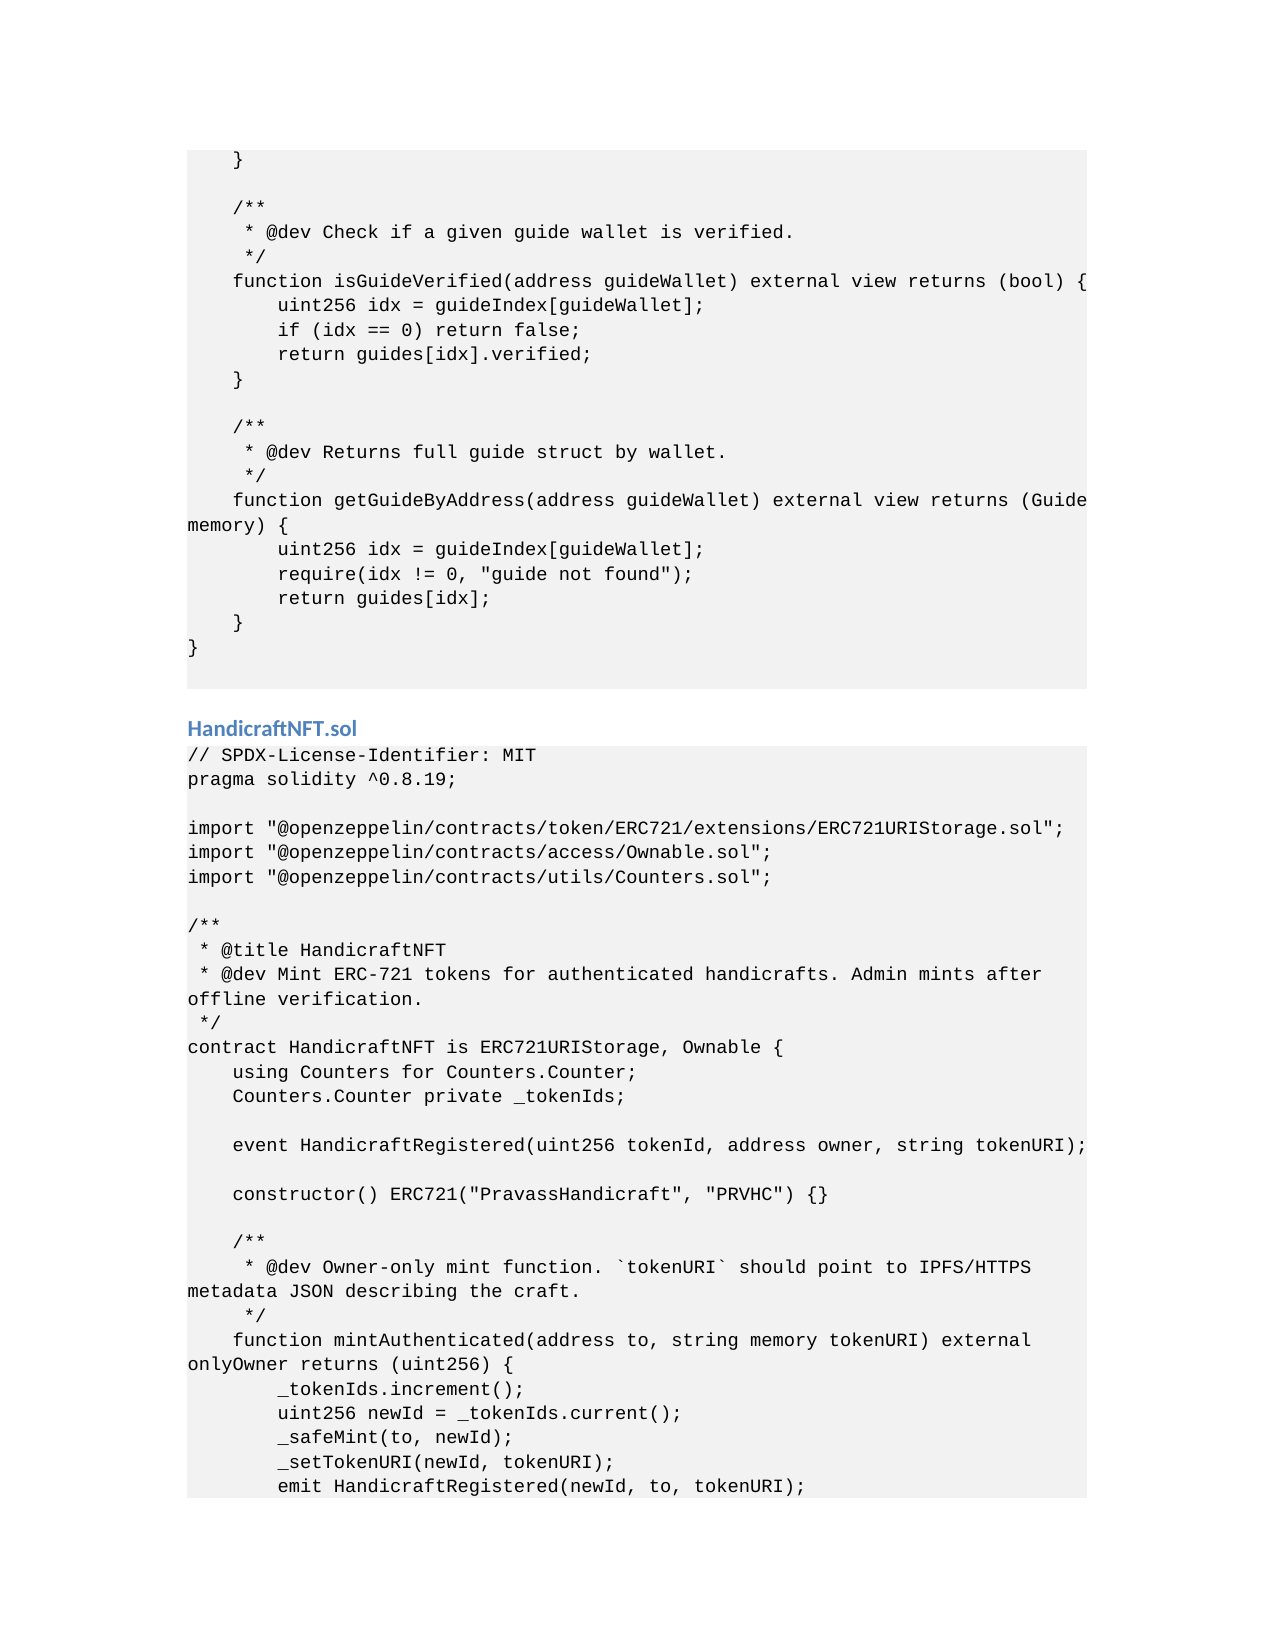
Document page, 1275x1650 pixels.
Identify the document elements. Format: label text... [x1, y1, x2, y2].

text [187, 150, 1087, 689]
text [187, 746, 1087, 1498]
subtitle HandicraftNFT.sol [187, 714, 1087, 742]
